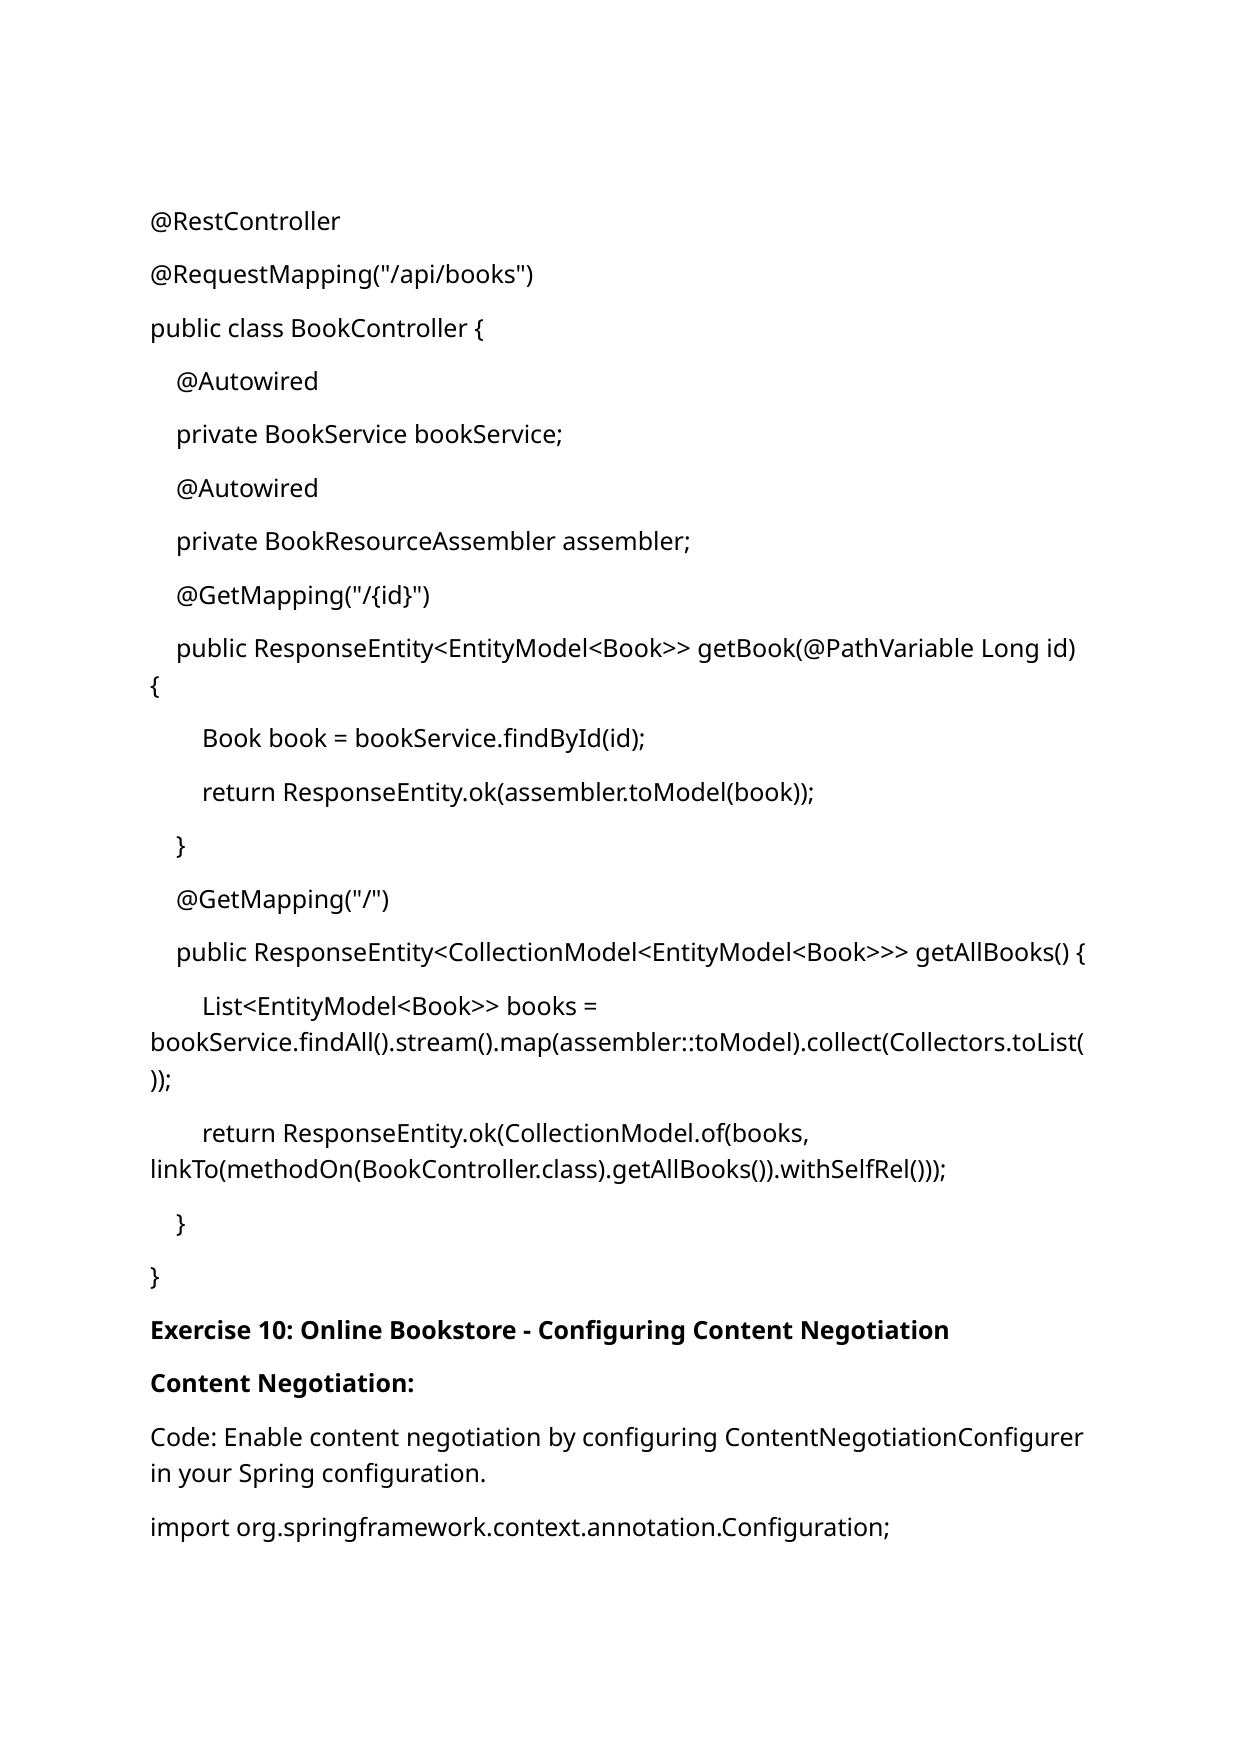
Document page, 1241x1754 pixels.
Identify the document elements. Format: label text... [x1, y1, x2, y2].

text Code: Enable content negotiation by configuring ContentNegotiationConfigurer in your Spring configuration. [150, 1419, 1090, 1490]
text return ResponseEntity.ok(CollectionModel.of(books, linkTo(methodOn(BookController.class).getAllBooks()).withSelfRel())); [150, 1115, 1090, 1186]
text @Autowired [150, 471, 1090, 505]
text @RequestMapping("/api/books") [150, 257, 1090, 291]
text import org.springframework.context.annotation.Configuration; [150, 1509, 1090, 1543]
text @GetMapping("/") [150, 881, 1090, 916]
text } [150, 1259, 1090, 1293]
text public ResponseEntity<EntityModel<Book>> getBook(@PathVariable Long id) { [150, 631, 1090, 702]
text return ResponseEntity.ok(assembler.toModel(book)); [150, 774, 1090, 809]
text @RestController [150, 203, 1090, 237]
text private BookResourceAssembler assembler; [150, 524, 1090, 558]
text public ResponseEntity<CollectionModel<EntityModel<Book>>> getAllBooks() { [150, 935, 1090, 969]
text List<EntityModel<Book>> books = bookService.findAll().stream().map(assembler::toModel).collect(Collectors.toList()); [150, 988, 1090, 1096]
text @GetMapping("/{id}") [150, 577, 1090, 612]
text Exercise 10: Online Bookstore - Configuring Content Negotiation [150, 1312, 1090, 1346]
text private BookService bookService; [150, 417, 1090, 451]
text public class BookController { [150, 310, 1090, 344]
text @Autowired [150, 364, 1090, 398]
text } [150, 828, 1090, 862]
text Book book = bookService.findById(id); [150, 721, 1090, 755]
text } [150, 1206, 1090, 1239]
text Content Negotiation: [150, 1366, 1090, 1400]
